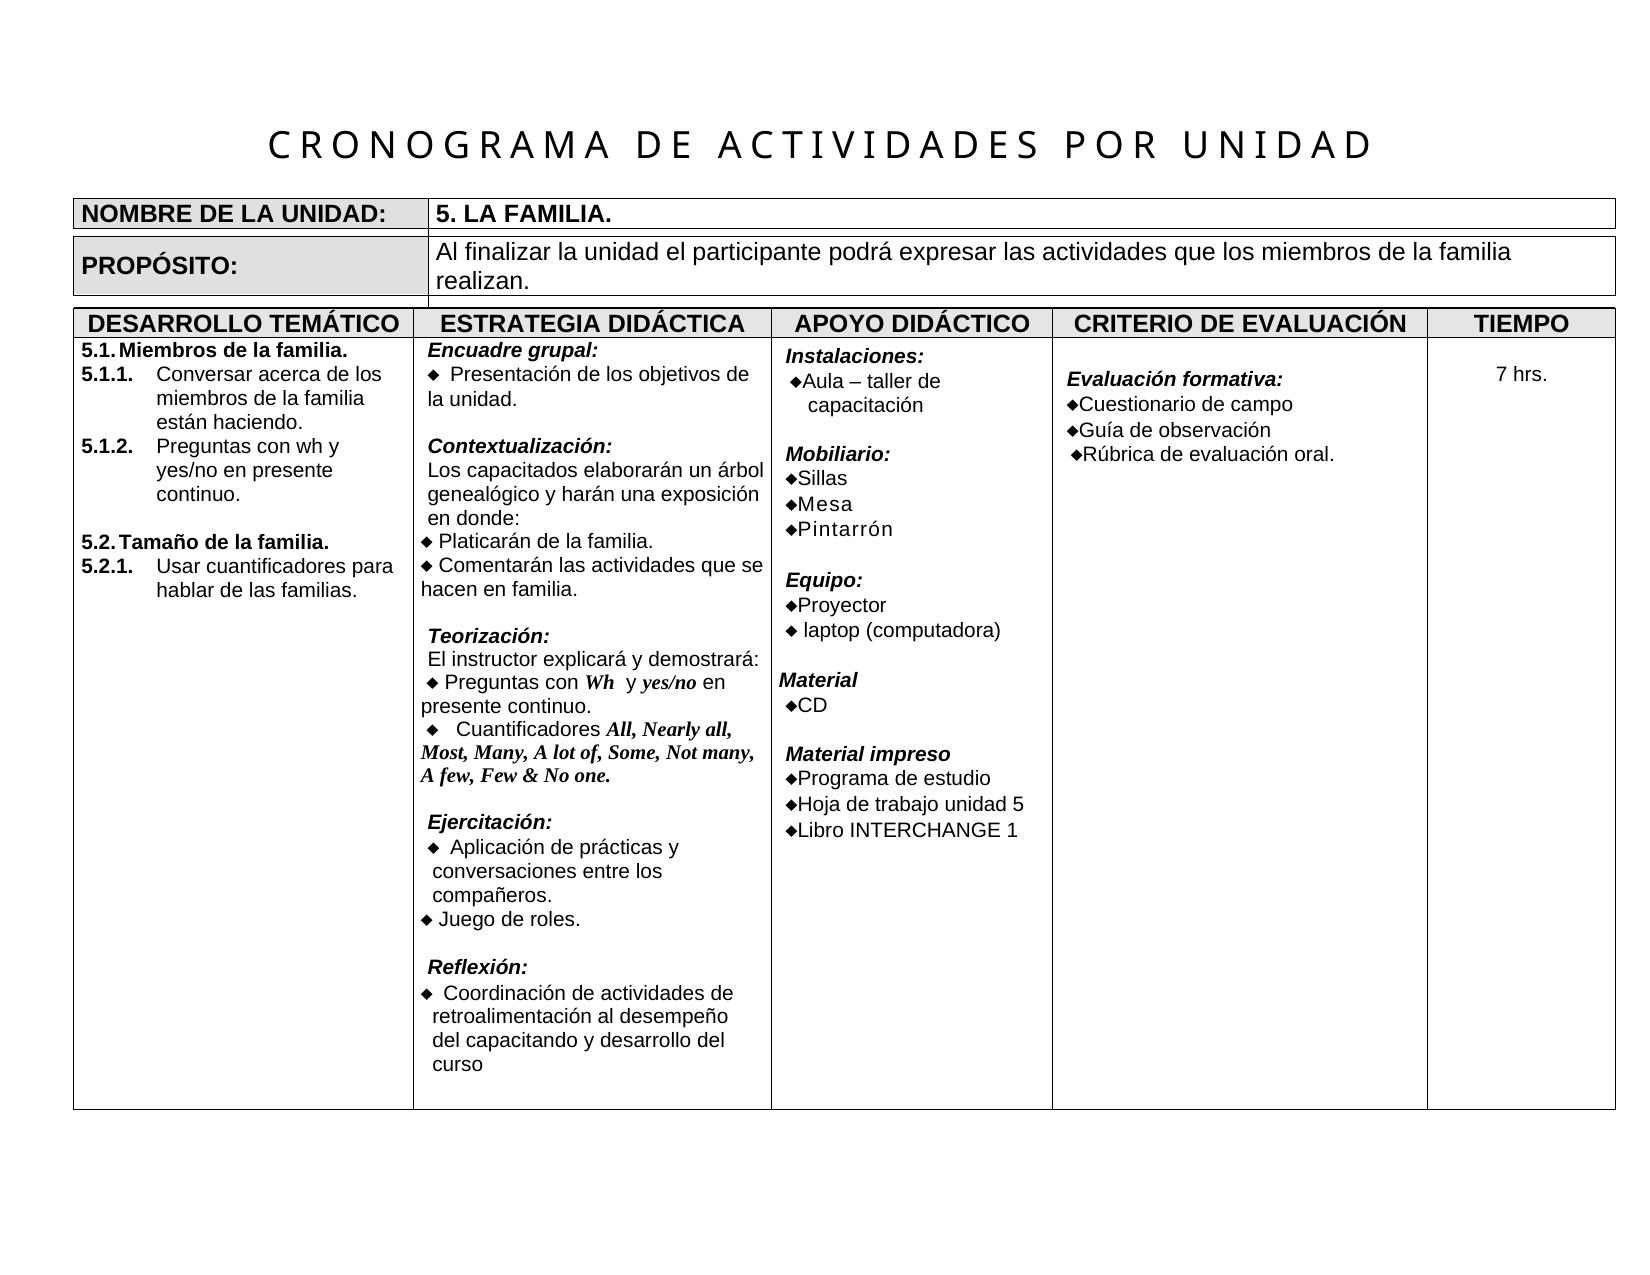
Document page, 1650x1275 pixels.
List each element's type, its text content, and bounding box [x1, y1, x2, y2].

table_cell Al finalizar la unidad el participante podrá expresar las actividades que los miembros de la familia realizan. [429, 237, 1615, 294]
table_cell CRITERIO DE EVALUACIÓN [1053, 309, 1427, 337]
table_cell PROPÓSITO: [74, 237, 428, 294]
table_cell Evaluación formativa: Cuestionario de campo Guía de observación Rúbrica de evaluación oral. [1053, 338, 1427, 1109]
table_cell Miembros de la familia. Conversar acerca de los miembros de la familia están haciendo. Preguntas con wh y yes/no en presente continuo. Tamaño de la familia. Usar cuantificadores para hablar de las familias. [74, 338, 413, 1109]
table_cell [74, 229, 428, 236]
text CRONOGRAMA DE ACTIVIDADES POR UNIDAD [59, 118, 1580, 169]
table_cell 7 hrs. [1428, 338, 1615, 1109]
table_cell APOYO DIDÁCTICO [772, 309, 1052, 337]
table_cell TIEMPO [1428, 309, 1615, 337]
table_cell [429, 229, 1615, 236]
table_header NOMBRE DE LA UNIDAD: [74, 199, 428, 228]
table_header 5. LA FAMILIA. [429, 199, 1615, 228]
table_cell ESTRATEGIA DIDÁCTICA [414, 309, 771, 337]
table_cell Instalaciones: Aula – taller de capacitación Mobiliario: Sillas Mesa Pintarrón Equipo: Proyector  laptop (computadora) Material CD Material impreso Programa de estudio Hoja de trabajo unidad 5 Libro INTERCHANGE 1 [772, 338, 1052, 1109]
table_cell [429, 296, 1615, 307]
table_cell DESARROLLO TEMÁTICO [74, 309, 413, 337]
table_cell [74, 296, 428, 307]
table_cell Encuadre grupal: Presentación de los objetivos de la unidad. Contextualización: Los capacitados elaborarán un árbol genealógico y harán una exposición en donde:  Platicarán de la familia.  Comentarán las actividades que se hacen en familia. Teorización: El instructor explicará y demostrará:  Preguntas con Wh y yes/no en presente continuo.  Cuantificadores All, Nearly all, Most, Many, A lot of, Some, Not many, A few, Few & No one. Ejercitación: Aplicación de prácticas y conversaciones entre los compañeros.  Juego de roles. Reflexión: Coordinación de actividades de retroalimentación al desempeño del capacitando y desarrollo del curso [414, 338, 771, 1109]
